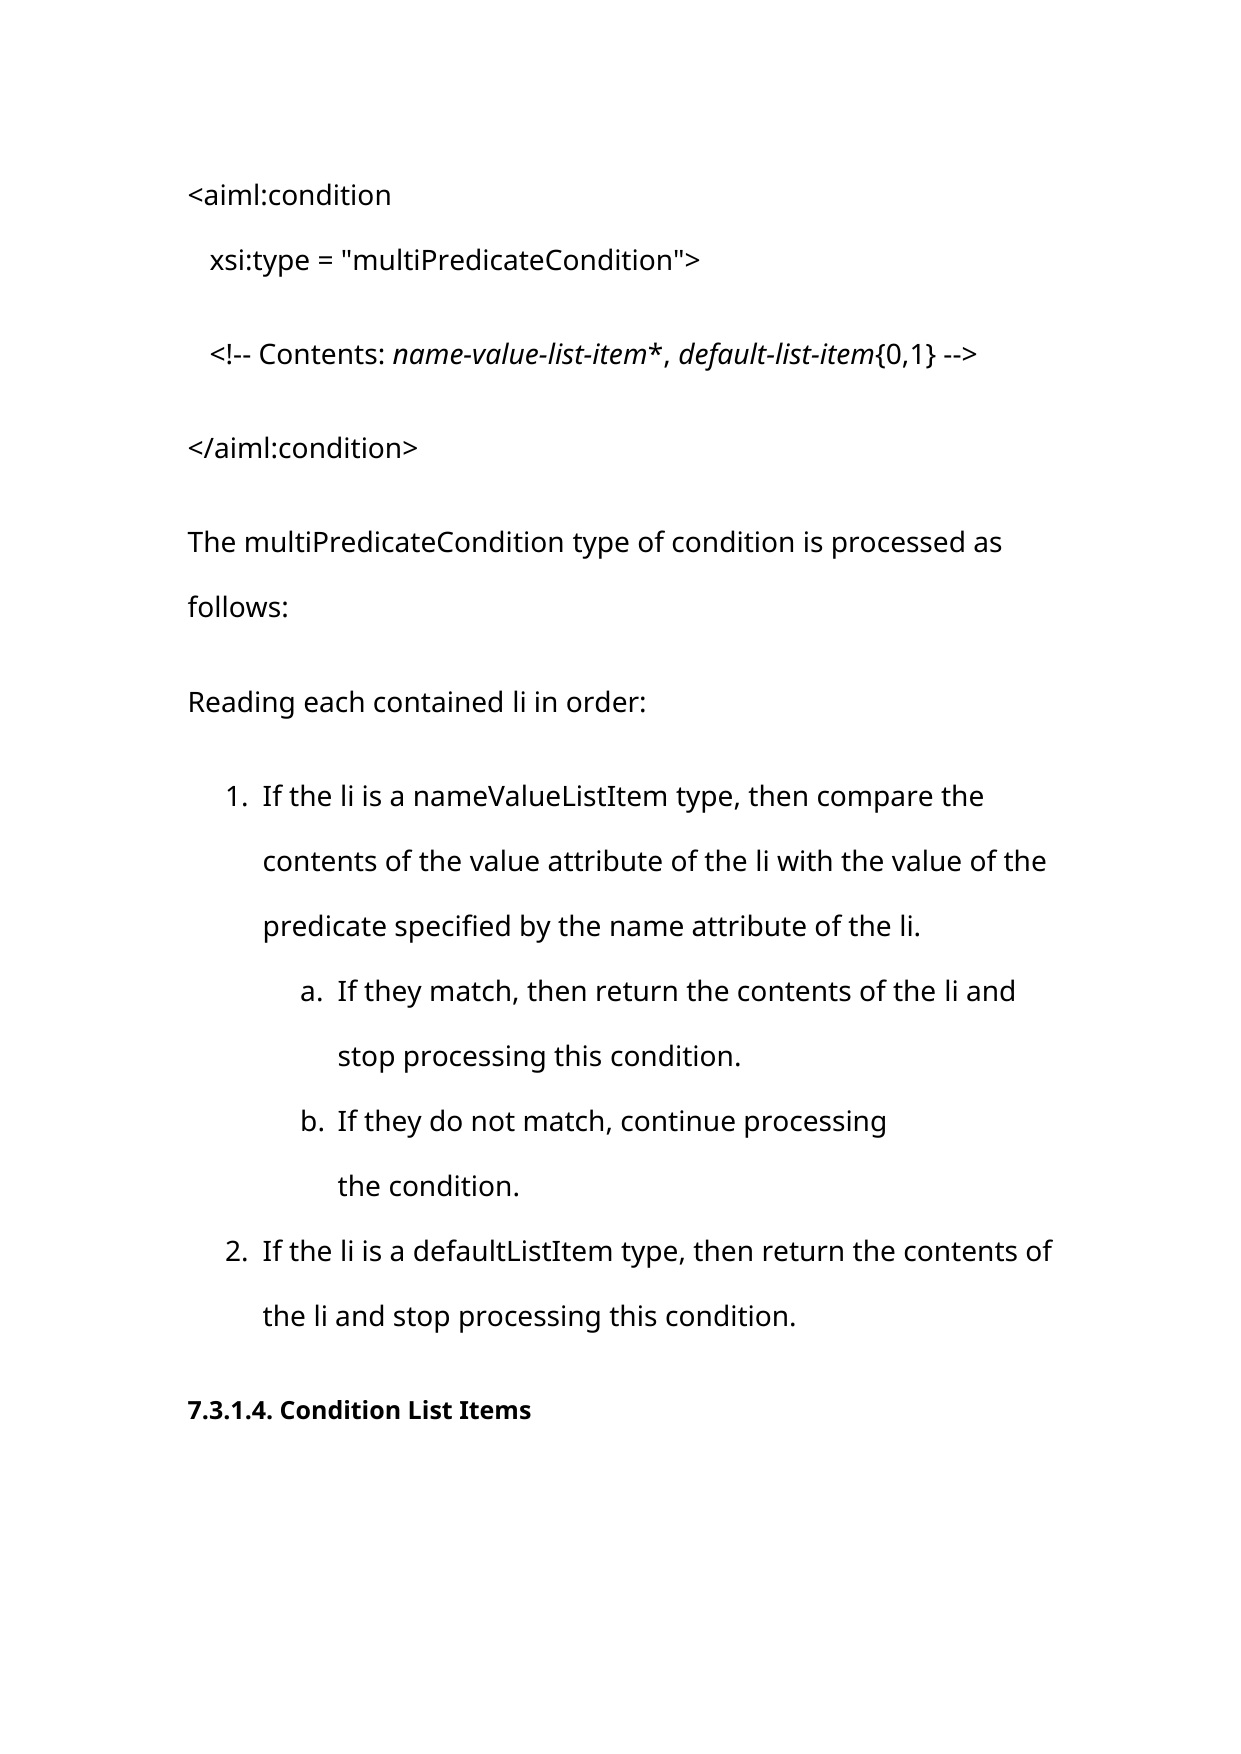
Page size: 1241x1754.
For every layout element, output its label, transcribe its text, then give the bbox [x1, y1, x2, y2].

list If they do not match, continue processing the condition. [300, 1088, 1053, 1218]
text <aiml:condition xsi:type = "multiPredicateCondition"> [187, 162, 1053, 292]
list If they match, then return the contents of the li and stop processing this condition. [300, 958, 1053, 1088]
list If the li is a defaultListItem type, then return the contents of the li and stop processing this condition. [225, 1218, 1053, 1348]
text </aiml:condition> [187, 415, 1053, 480]
text Reading each contained li in order: [187, 669, 1053, 734]
text 7.3.1.4. Condition List Items [187, 1377, 1053, 1442]
text The multiPredicateCondition type of condition is processed as follows: [187, 509, 1053, 639]
text <!-- Contents: name-value-list-item*, default-list-item{0,1} --> [187, 321, 1053, 386]
list If the li is a nameValueListItem type, then compare the contents of the value attribute of the li with the value of the predicate specified by the name attribute of the li. [225, 763, 1053, 958]
